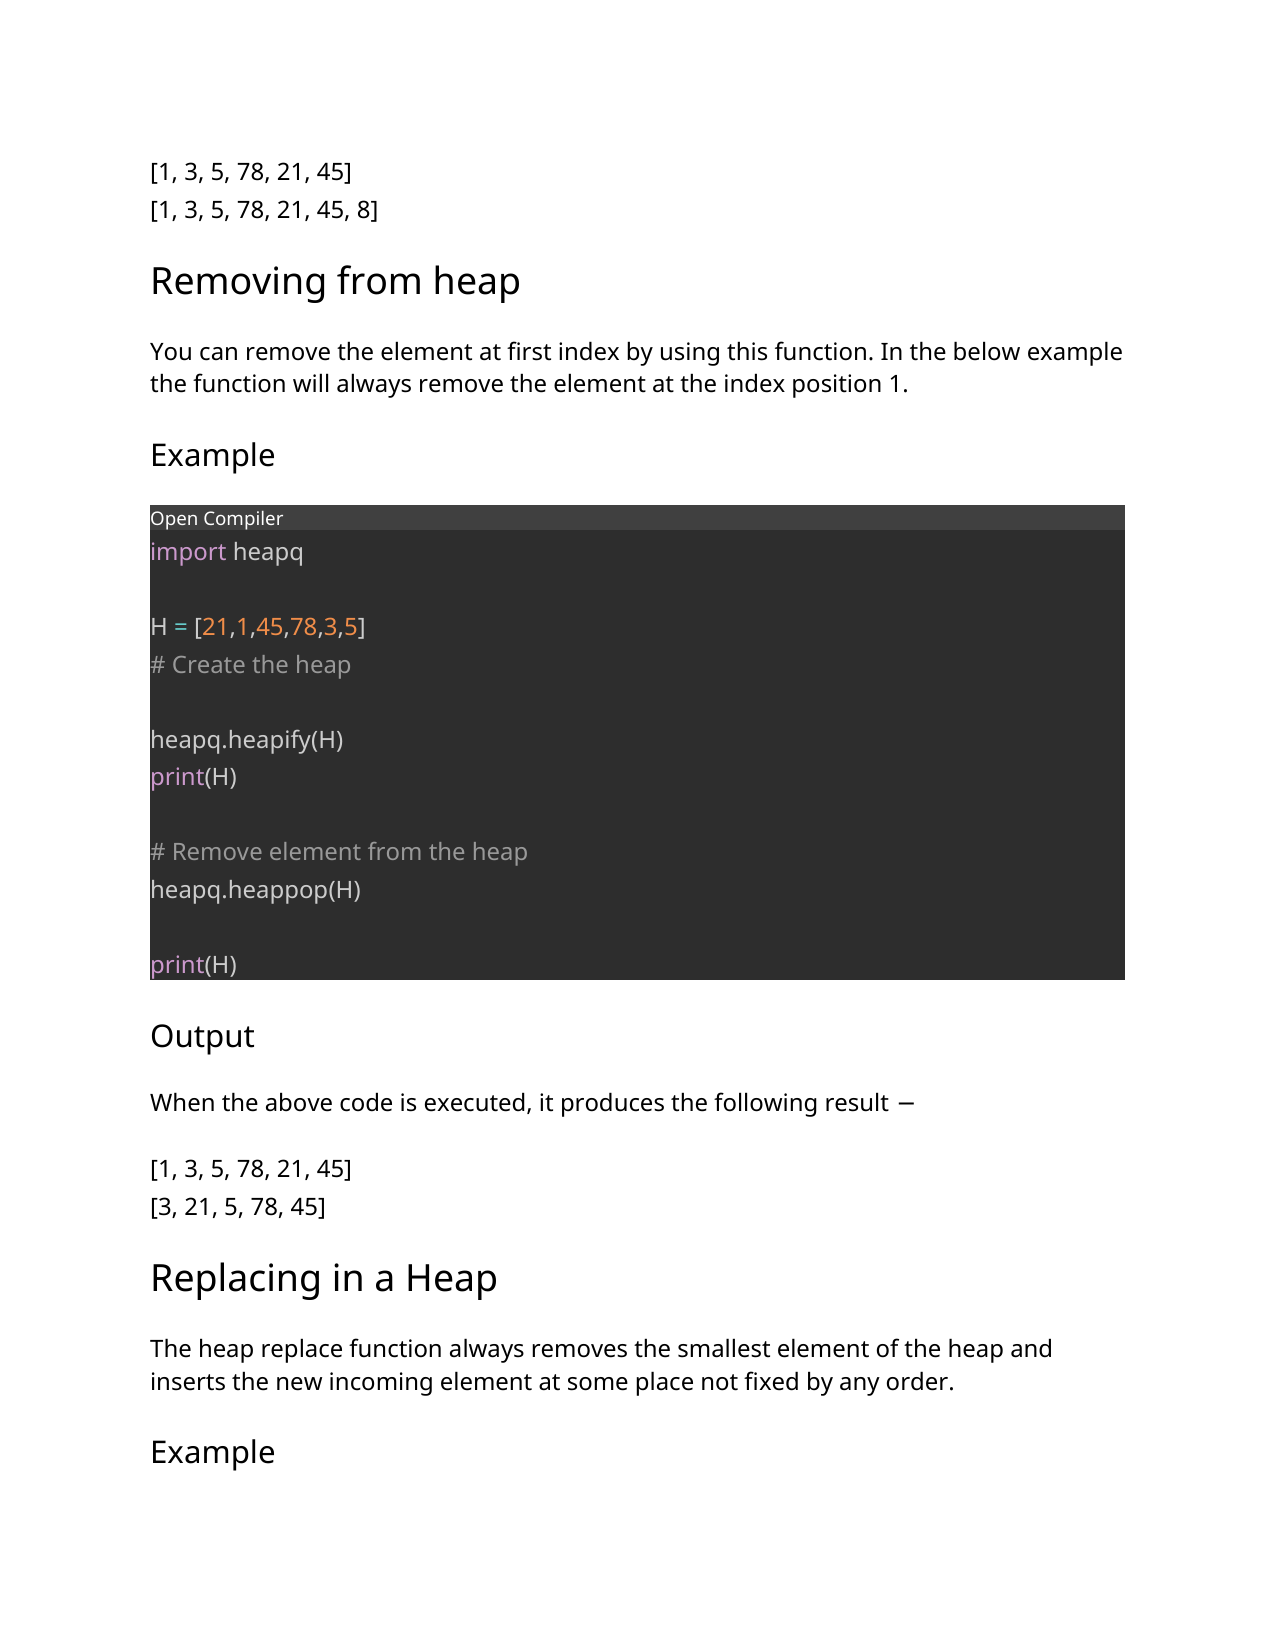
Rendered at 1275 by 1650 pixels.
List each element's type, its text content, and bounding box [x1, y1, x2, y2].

text You can remove the element at first index by using this function. In the below example the function will always remove the element at the index position 1. [150, 334, 1125, 399]
text Replacing in a Heap [150, 1251, 1125, 1302]
text import heapq [150, 530, 1125, 568]
text [1, 3, 5, 78, 21, 45] [150, 1147, 1125, 1185]
text [3, 21, 5, 78, 45] [150, 1185, 1125, 1222]
text Output [150, 1009, 1125, 1056]
text Example [150, 1426, 1125, 1473]
text print(H) [150, 943, 1125, 980]
text H = [21,1,45,78,3,5] [150, 605, 1125, 643]
text Open Compiler [150, 505, 1125, 530]
text heapq.heappop(H) [150, 868, 1125, 905]
text Example [150, 429, 1125, 476]
text When the above code is executed, it produces the following result − [150, 1086, 1125, 1118]
text [1, 3, 5, 78, 21, 45] [150, 150, 1125, 187]
text Removing from heap [150, 254, 1125, 305]
text heapq.heapify(H) [150, 718, 1125, 755]
text print(H) [150, 755, 1125, 793]
text # Create the heap [150, 643, 1125, 680]
text # Remove element from the heap [150, 830, 1125, 868]
text [1, 3, 5, 78, 21, 45, 8] [150, 187, 1125, 225]
text The heap replace function always removes the smallest element of the heap and inserts the new incoming element at some place not fixed by any order. [150, 1332, 1125, 1397]
